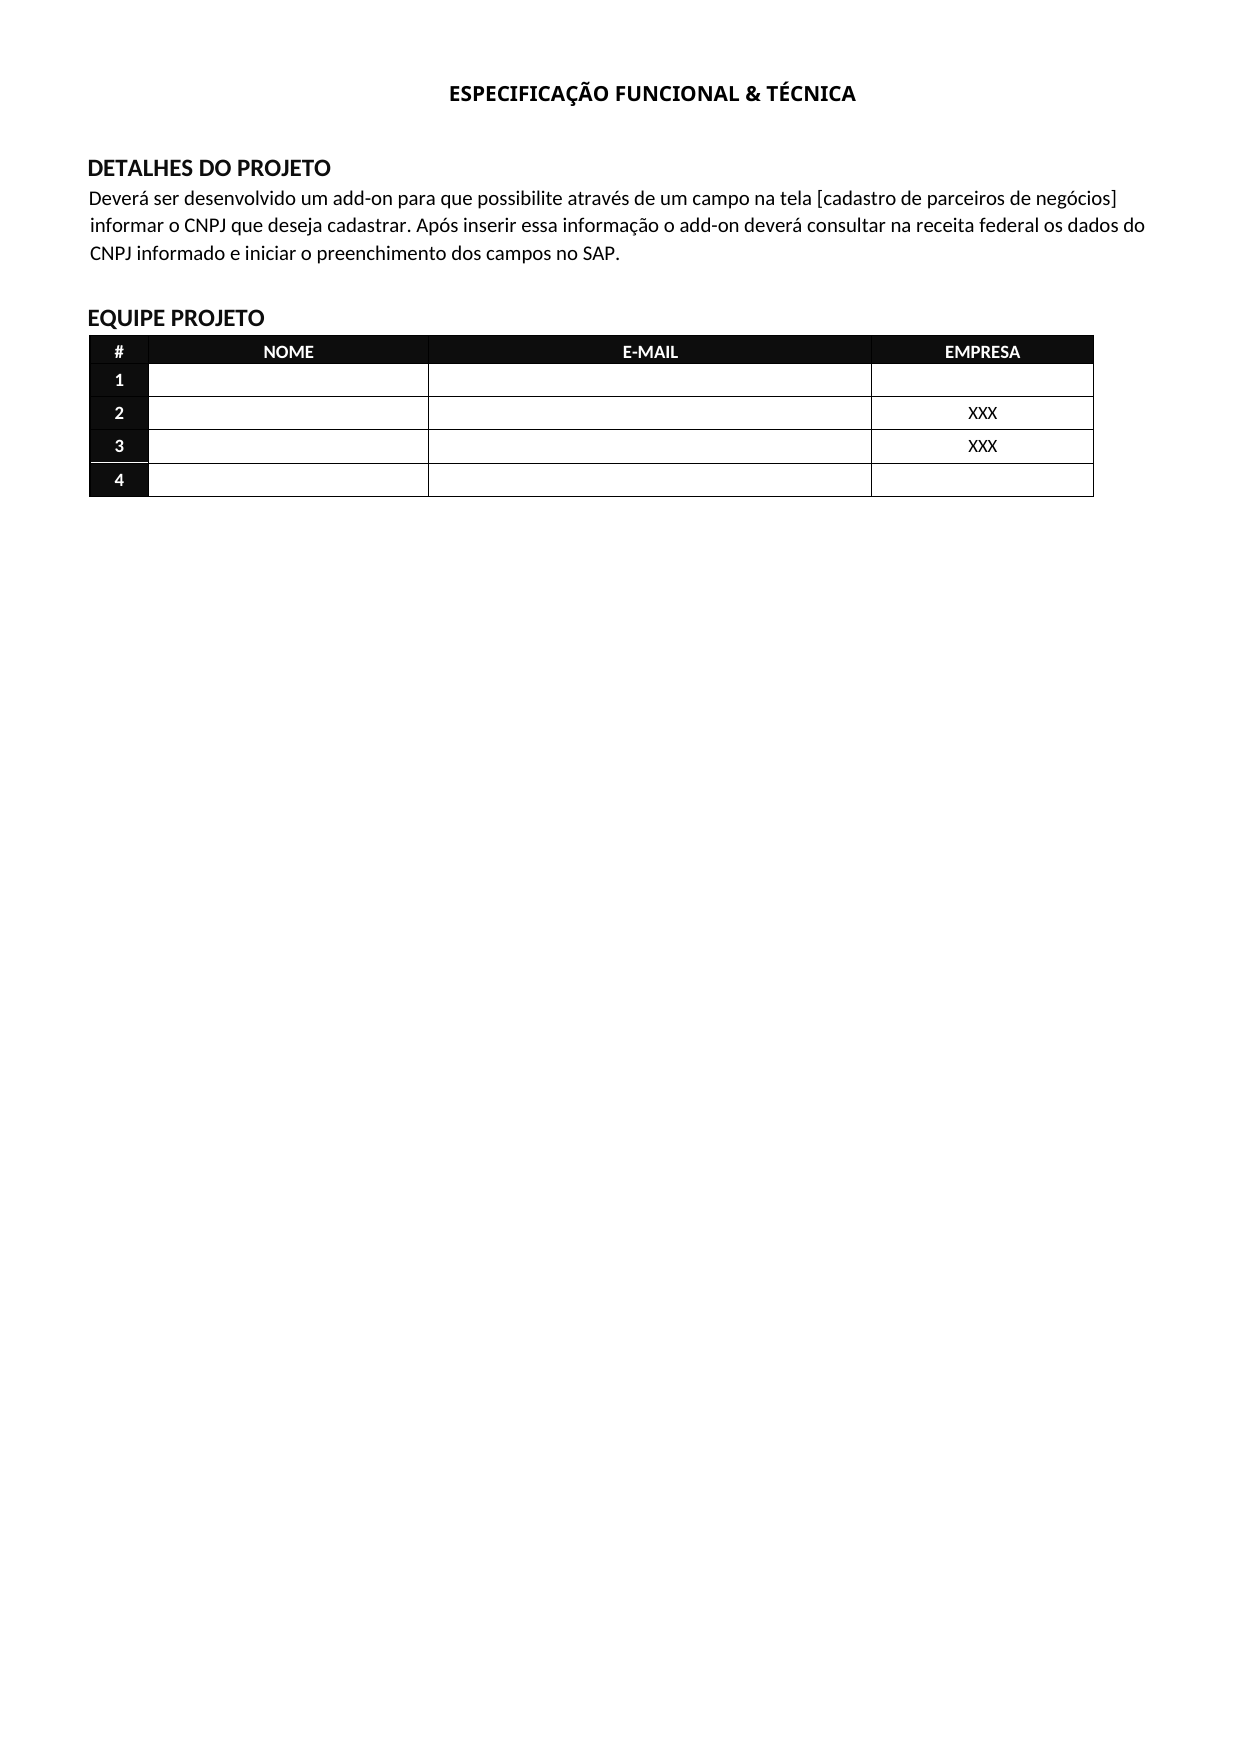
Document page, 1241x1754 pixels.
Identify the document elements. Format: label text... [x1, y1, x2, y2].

table_cell 4 [91, 464, 148, 496]
table_cell [149, 364, 428, 396]
table_cell XXX [872, 397, 1093, 429]
table_header NOME [149, 336, 428, 363]
subtitle EQUIPE PROJETO [87, 302, 1156, 332]
table_header EMPRESA [872, 336, 1093, 363]
table_cell [429, 430, 871, 462]
table_cell [149, 397, 428, 429]
table_cell [149, 430, 428, 462]
table_cell [429, 464, 871, 496]
table_cell [429, 397, 871, 429]
table_cell [872, 464, 1093, 496]
table_header # [91, 336, 148, 363]
table_cell [872, 364, 1093, 396]
table_cell 3 [91, 430, 148, 462]
table_header E-MAIL [429, 336, 871, 363]
table_cell [149, 464, 428, 496]
table_cell XXX [872, 430, 1093, 462]
table_cell [429, 364, 871, 396]
text Deverá ser desenvolvido um add-on para que possibilite através de um campo na tela [cadastro de parceiros de negócios] informar o CNPJ que deseja cadastrar. Após inserir essa informação o add-on deverá consultar na receita federal os dados do CNPJ informado e iniciar o preenchimento dos campos no SAP. [89, 185, 1152, 265]
table_cell 1 [91, 364, 148, 396]
subtitle DETALHES DO PROJETO [87, 152, 1156, 182]
table_cell 2 [91, 397, 148, 429]
